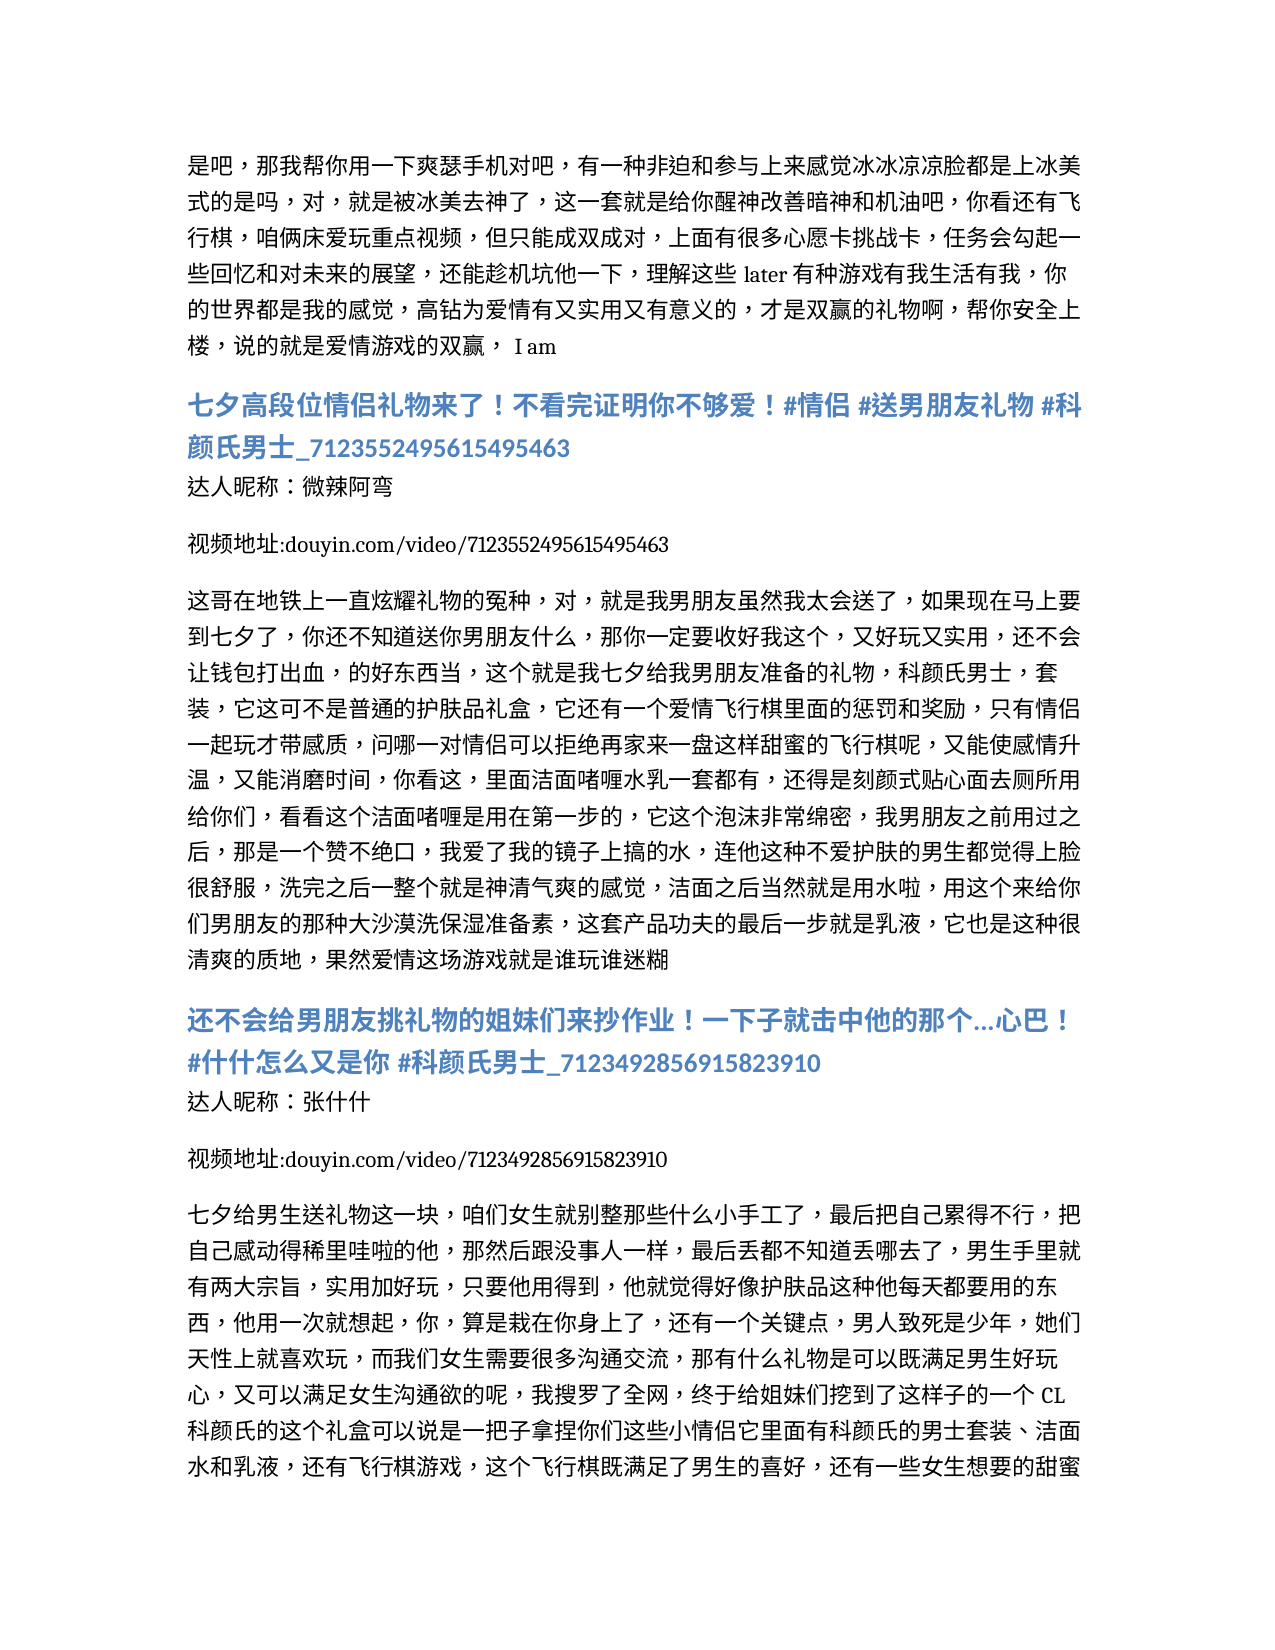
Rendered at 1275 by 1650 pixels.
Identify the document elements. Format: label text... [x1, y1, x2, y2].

text 达人昵称：微辣阿弯 [187, 471, 1087, 502]
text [187, 150, 1087, 361]
text 达人昵称：张什什 [187, 1086, 1087, 1117]
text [187, 1199, 1087, 1482]
subtitle 七夕高段位情侣礼物来了！不看完证明你不够爱！#情侣 #送男朋友礼物 #科颜氏男士_7123552495615495463 [187, 386, 1087, 466]
text 视频地址:douyin.com/video/7123492856915823910 [187, 1142, 1087, 1174]
text 这哥在地铁上一直炫耀礼物的冤种，对，就是我男朋友虽然我太会送了，如果现在马上要到七夕了，你还不知道送你男朋友什么，那你一定要收好我这个，又好玩又实用，还不会让钱包打出血，的好东西当，这个就是我七夕给我男朋友准备的礼物，科颜氏男士，套装，它这可不是普通的护肤品礼盒，它还有一个爱情飞行棋里面的惩罚和奖励，只有情侣一起玩才带感质，问哪一对情侣可以拒绝再家来一盘这样甜蜜的飞行棋呢，又能使感情升温，又能消磨时间，你看这，里面洁面啫喱水乳一套都有，还得是刻颜式贴心面去厕所用给你们，看看这个洁面啫喱是用在第一步的，它这个泡沫非常绵密，我男朋友之前用过之后，那是一个赞不绝口，我爱了我的镜子上搞的水，连他这种不爱护肤的男生都觉得上脸很舒服，洗完之后一整个就是神清气爽的感觉，洁面之后当然就是用水啦，用这个来给你们男朋友的那种大沙漠洗保湿准备素，这套产品功夫的最后一步就是乳液，它也是这种很清爽的质地，果然爱情这场游戏就是谁玩谁迷糊 [187, 585, 1087, 975]
text 视频地址:douyin.com/video/7123552495615495463 [187, 528, 1087, 559]
subtitle 还不会给男朋友挑礼物的姐妹们来抄作业！一下子就击中他的那个...心巴！#什什怎么又是你 #科颜氏男士_7123492856915823910 [187, 1001, 1087, 1080]
